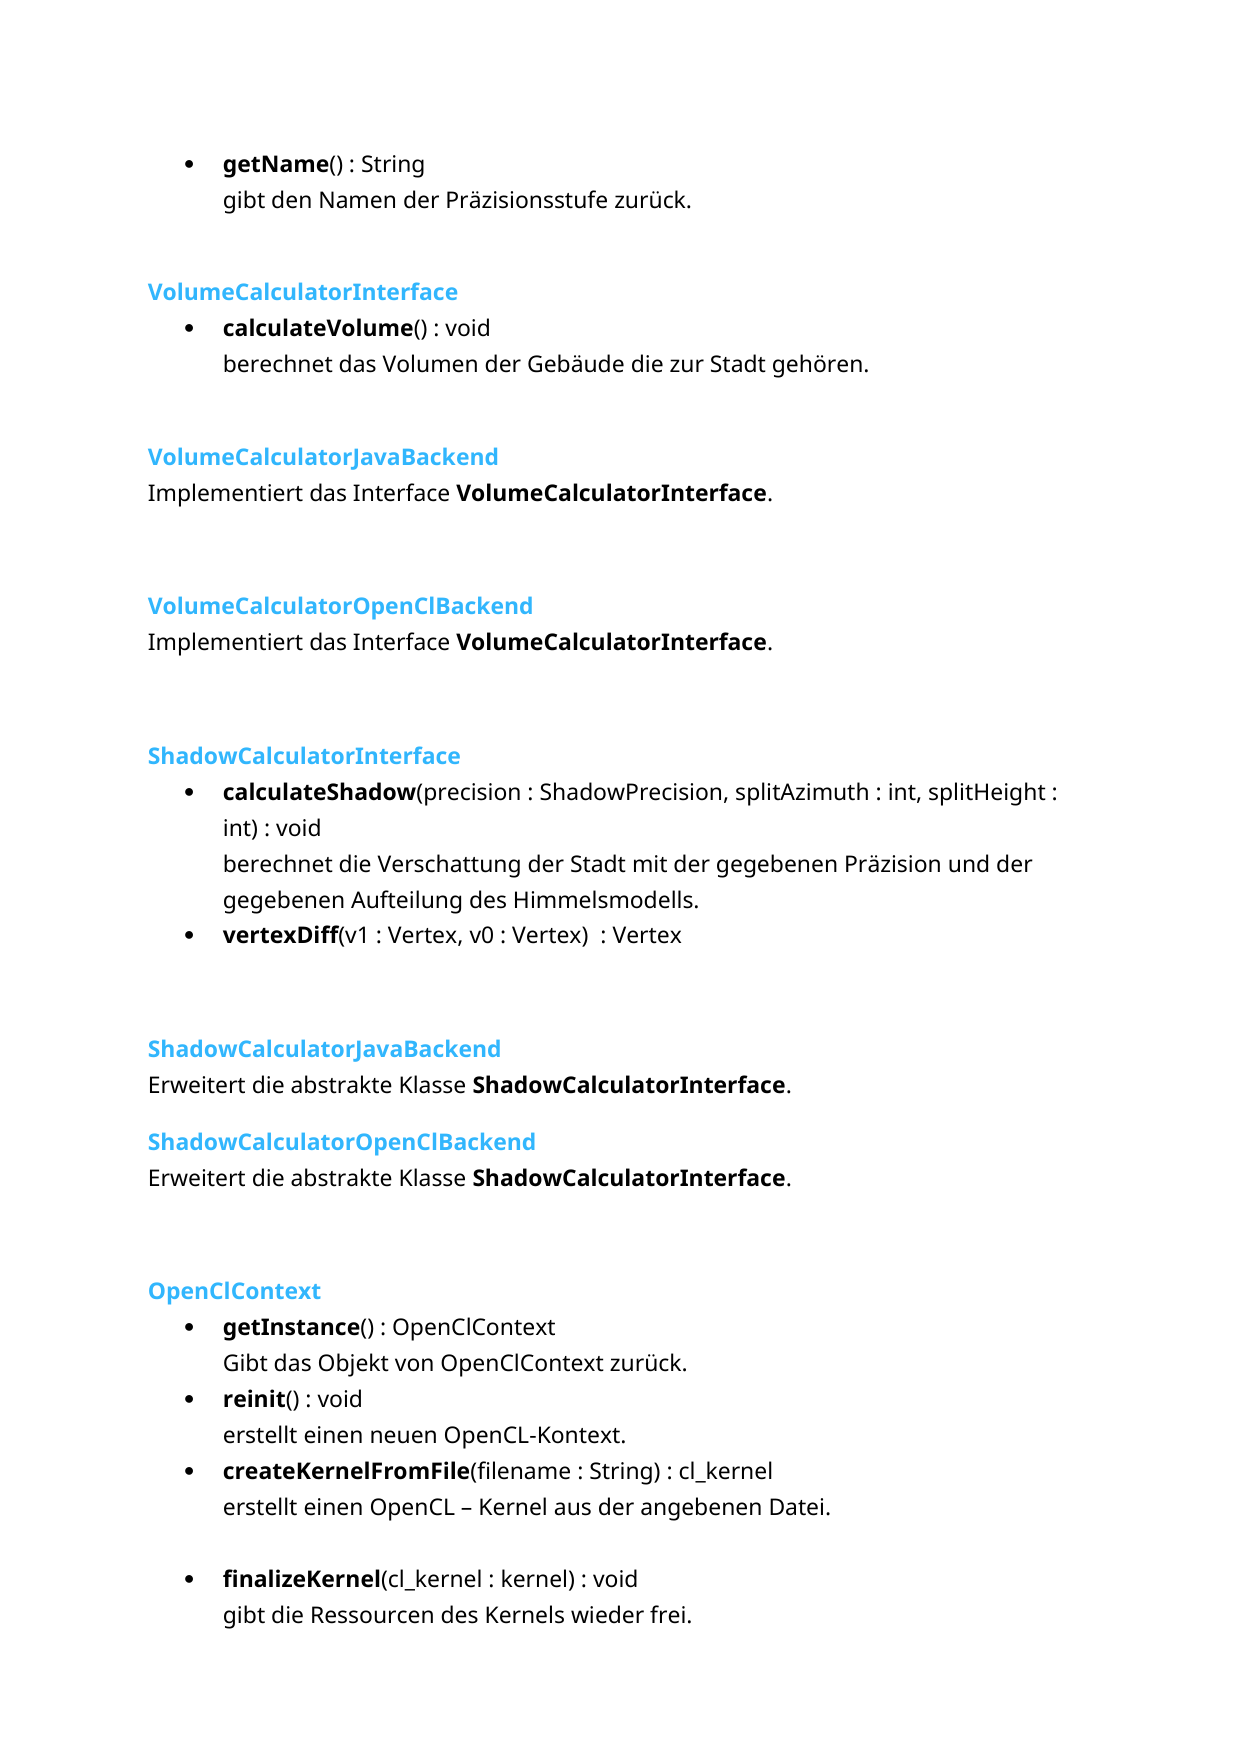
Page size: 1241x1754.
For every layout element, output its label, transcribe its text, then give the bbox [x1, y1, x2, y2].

subtitle VolumeCalculatorOpenClBackend [148, 590, 1093, 622]
text Erweitert die abstrakte Klasse ShadowCalculatorInterface. [148, 1162, 1093, 1193]
text Erweitert die abstrakte Klasse ShadowCalculatorInterface. [148, 1069, 1093, 1100]
list createKernelFromFile(filename : String) : cl_kernel erstellt einen OpenCL – Kernel aus der angebenen Datei. [185, 1455, 1093, 1558]
subtitle ShadowCalculatorInterface [148, 740, 1093, 771]
subtitle VolumeCalculatorJavaBackend [148, 441, 1093, 472]
list calculateShadow(precision : ShadowPrecision, splitAzimuth : int, splitHeight : int) : void berechnet die Verschattung der Stadt mit der gegebenen Präzision und der gegebenen Aufteilung des Himmelsmodells. [185, 776, 1093, 915]
list reinit() : void erstellt einen neuen OpenCL-Kontext. [185, 1383, 1093, 1450]
list getName() : String gibt den Namen der Präzisionsstufe zurück. [185, 148, 1093, 251]
list vertexDiff(v1 : Vertex, v0 : Vertex) : Vertex [185, 919, 1093, 951]
text Implementiert das Interface VolumeCalculatorInterface. [148, 477, 1093, 508]
list calculateVolume() : void berechnet das Volumen der Gebäude die zur Stadt gehören. [185, 312, 1093, 415]
text Implementiert das Interface VolumeCalculatorInterface. [148, 626, 1093, 657]
subtitle ShadowCalculatorOpenClBackend [148, 1126, 1093, 1157]
subtitle ShadowCalculatorJavaBackend [148, 1033, 1093, 1064]
subtitle VolumeCalculatorInterface [148, 276, 1093, 307]
list finalizeKernel(cl_kernel : kernel) : void gibt die Ressourcen des Kernels wieder frei. [185, 1563, 1093, 1630]
subtitle OpenClContext [148, 1275, 1093, 1306]
list getInstance() : OpenClContext Gibt das Objekt von OpenClContext zurück. [185, 1311, 1093, 1378]
